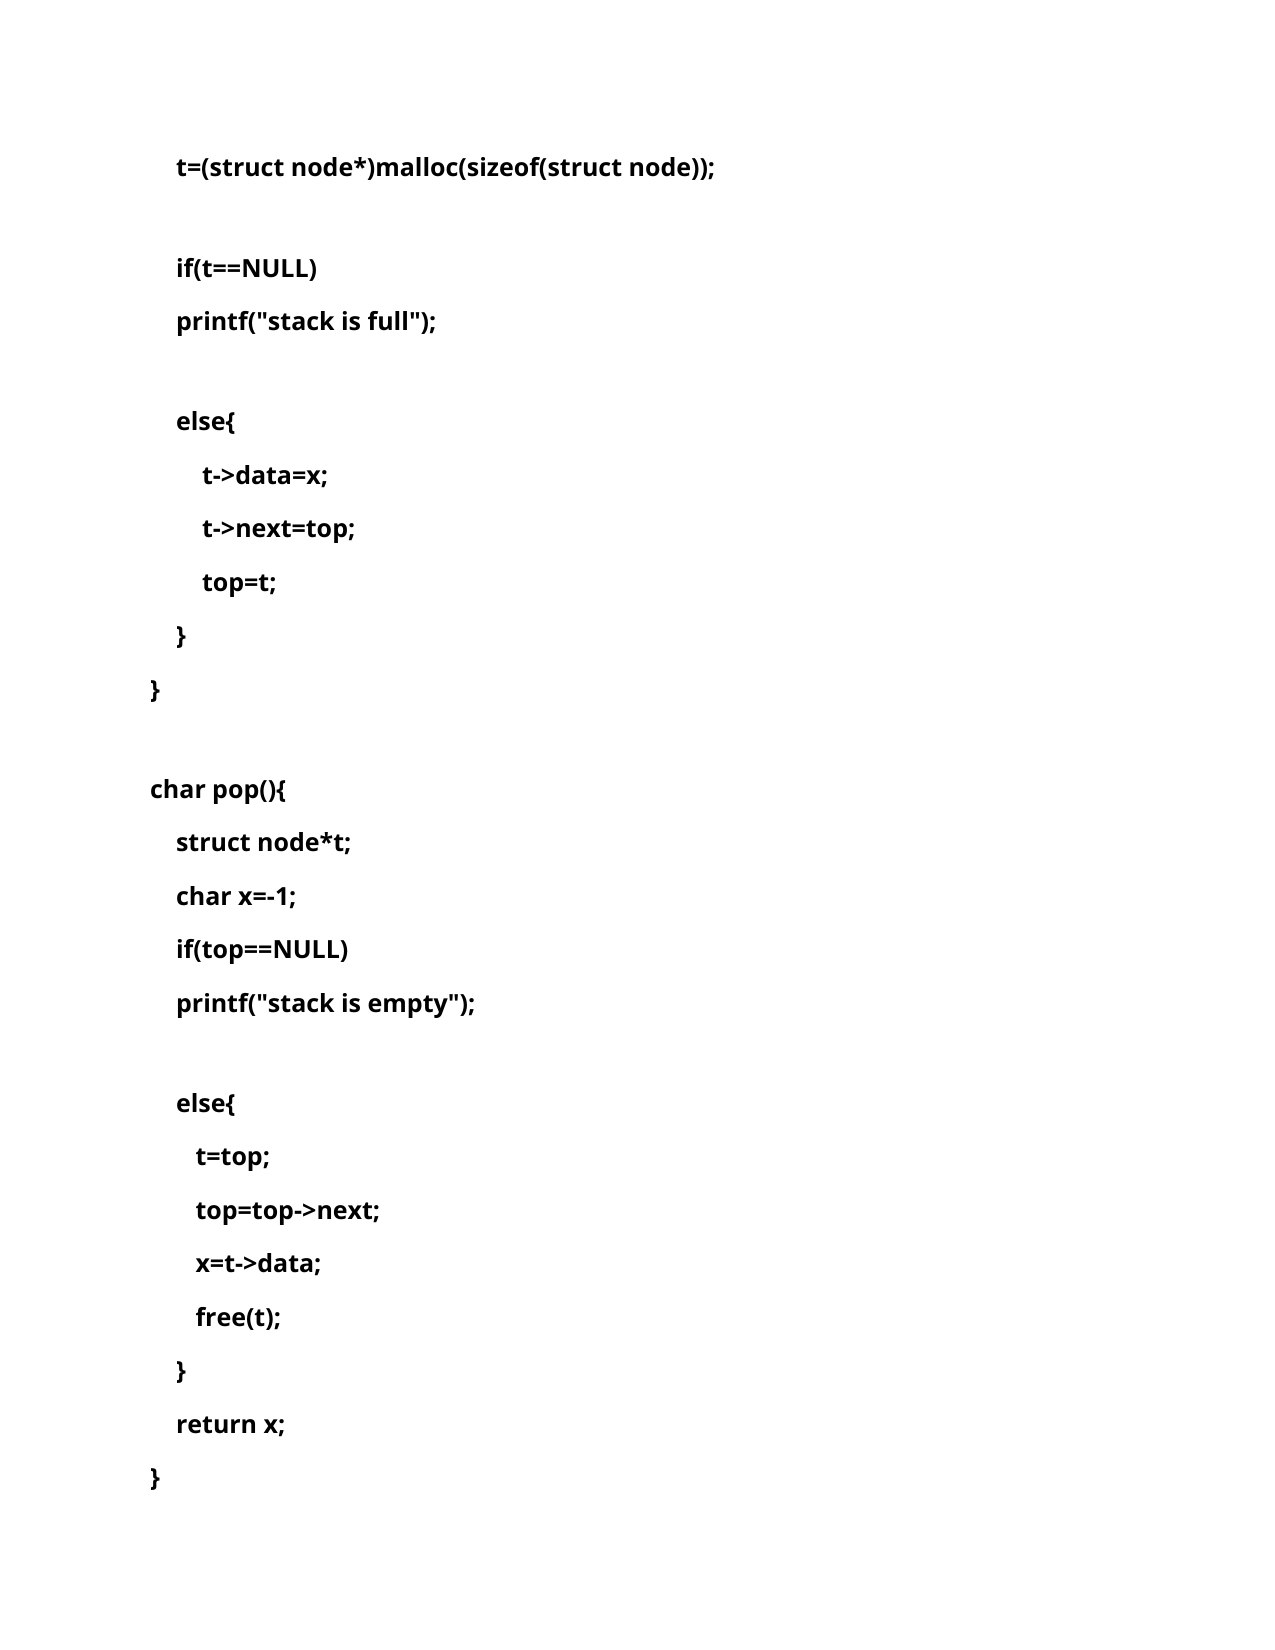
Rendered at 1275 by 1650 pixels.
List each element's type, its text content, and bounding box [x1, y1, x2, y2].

text top=t; [150, 564, 1125, 598]
text x=t->data; [150, 1246, 1125, 1280]
text } [150, 618, 1125, 652]
text else{ [150, 1086, 1125, 1120]
text t->next=top; [150, 511, 1125, 545]
text struct node*t; [150, 825, 1125, 859]
text else{ [150, 404, 1125, 438]
text char x=-1; [150, 878, 1125, 912]
text if(t==NULL) [150, 250, 1125, 284]
text t=top; [150, 1139, 1125, 1173]
text } [150, 671, 1125, 705]
text top=top->next; [150, 1192, 1125, 1227]
text t=(struct node*)malloc(sizeof(struct node)); [150, 150, 1125, 184]
text printf("stack is empty"); [150, 985, 1125, 1019]
text printf("stack is full"); [150, 304, 1125, 338]
text } [150, 1353, 1125, 1387]
text free(t); [150, 1299, 1125, 1333]
text return x; [150, 1406, 1125, 1440]
text t->data=x; [150, 457, 1125, 492]
text char pop(){ [150, 772, 1125, 806]
text } [150, 1460, 1125, 1494]
text if(top==NULL) [150, 932, 1125, 966]
